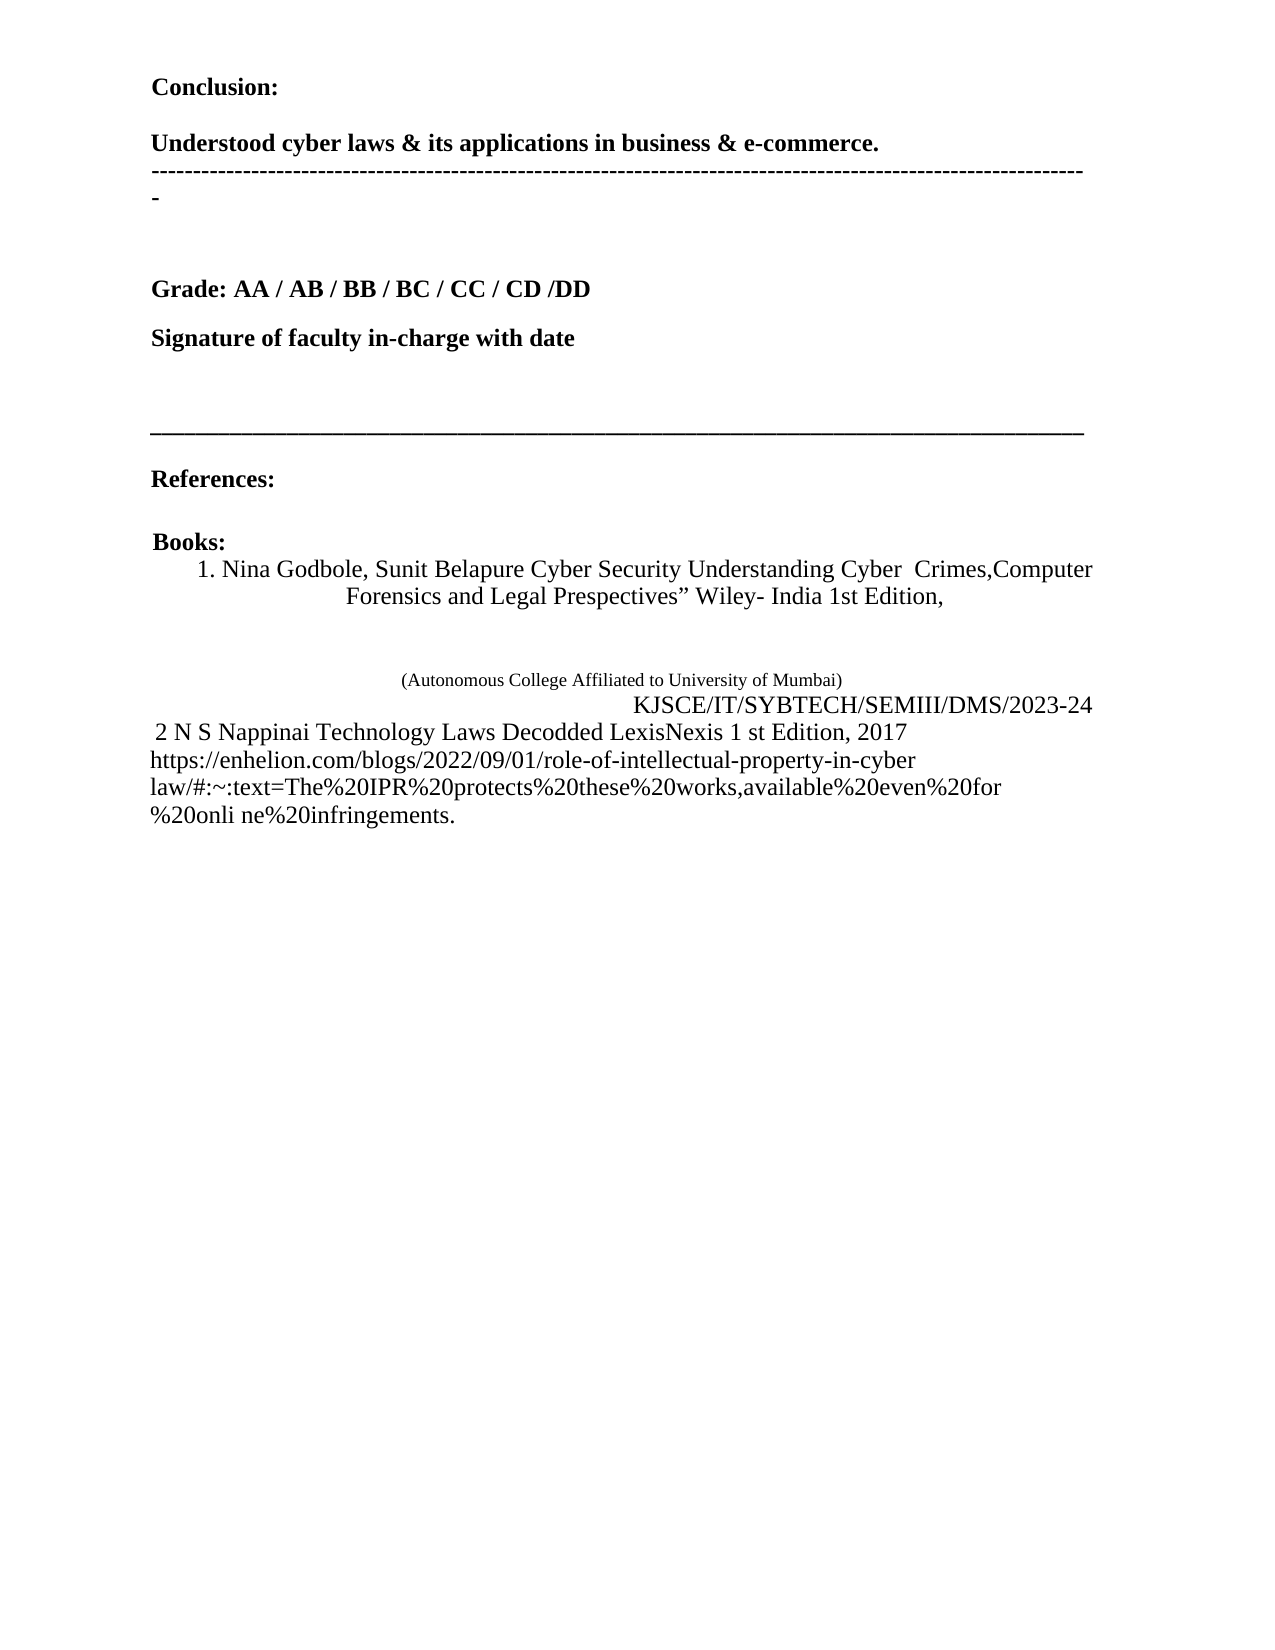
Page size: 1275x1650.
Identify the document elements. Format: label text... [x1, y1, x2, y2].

text Grade: AA / AB / BB / BC / CC / CD /DD [151, 274, 1097, 303]
text Understood cyber laws & its applications in business & e-commerce. ----------------------------------------------------------------------------------------------------------------- [150, 129, 1091, 211]
text Conclusion: [151, 72, 1097, 101]
text 1. Nina Godbole, Sunit Belapure Cyber Security Understanding Cyber Crimes,Computer Forensics and Legal Prespectives” Wiley- India 1st Edition, [192, 556, 1097, 609]
text __________________________________________________________________________________ References: [150, 410, 1086, 493]
text KJSCE/IT/SYBTECH/SEMIII/DMS/2023-24 [146, 690, 1092, 719]
text 2 N S Nappinai Technology Laws Decodded LexisNexis 1 st Edition, 2017 https://enhelion.com/blogs/2022/09/01/role-of-intellectual-property-in-cyber law/#:~:text=The%20IPR%20protects%20these%20works,available%20even%20for%20onli ne%20infringements. [150, 719, 1086, 828]
text Signature of faculty in-charge with date [151, 323, 1097, 352]
text (Autonomous College Affiliated to University of Mumbai) [146, 669, 1097, 690]
text Books: [152, 527, 1097, 556]
